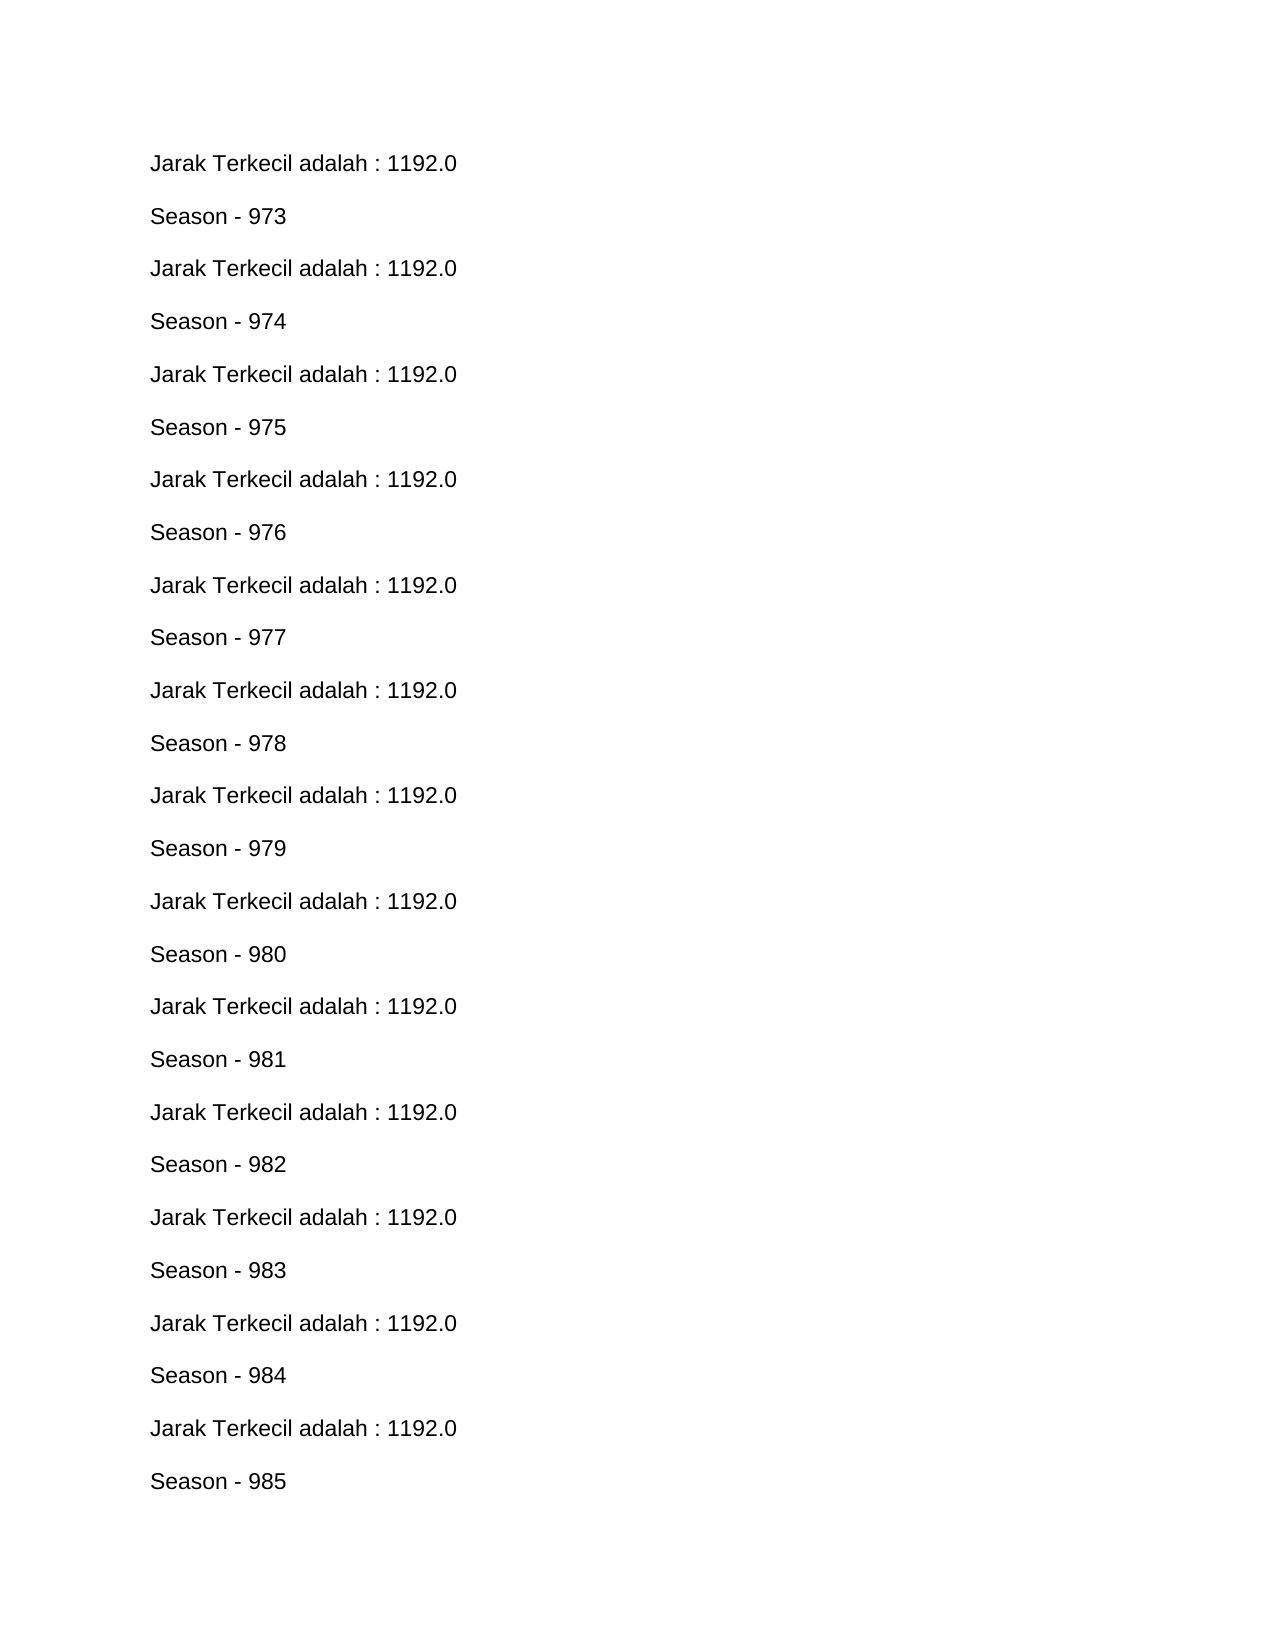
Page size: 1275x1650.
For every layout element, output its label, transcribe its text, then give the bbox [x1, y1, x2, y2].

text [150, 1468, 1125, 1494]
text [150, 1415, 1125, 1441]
text Season - 975 [150, 413, 1125, 440]
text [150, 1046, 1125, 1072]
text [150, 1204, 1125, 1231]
text Jarak Terkecil adalah : 1192.0 [150, 361, 1125, 387]
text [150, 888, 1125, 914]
text Jarak Terkecil adalah : 1192.0 [150, 466, 1125, 493]
text Jarak Terkecil adalah : 1192.0 [150, 255, 1125, 282]
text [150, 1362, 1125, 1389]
text Season - 973 [150, 203, 1125, 229]
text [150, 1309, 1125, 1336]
text Season - 976 [150, 519, 1125, 545]
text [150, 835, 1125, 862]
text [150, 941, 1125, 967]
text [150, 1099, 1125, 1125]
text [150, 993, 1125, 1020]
text Jarak Terkecil adalah : 1192.0 [150, 150, 1125, 176]
text Jarak Terkecil adalah : 1192.0 [150, 677, 1125, 703]
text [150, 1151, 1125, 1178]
text Season - 974 [150, 308, 1125, 334]
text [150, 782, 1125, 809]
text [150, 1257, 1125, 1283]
text Season - 977 [150, 624, 1125, 651]
text Season - 978 [150, 730, 1125, 756]
text Jarak Terkecil adalah : 1192.0 [150, 572, 1125, 598]
